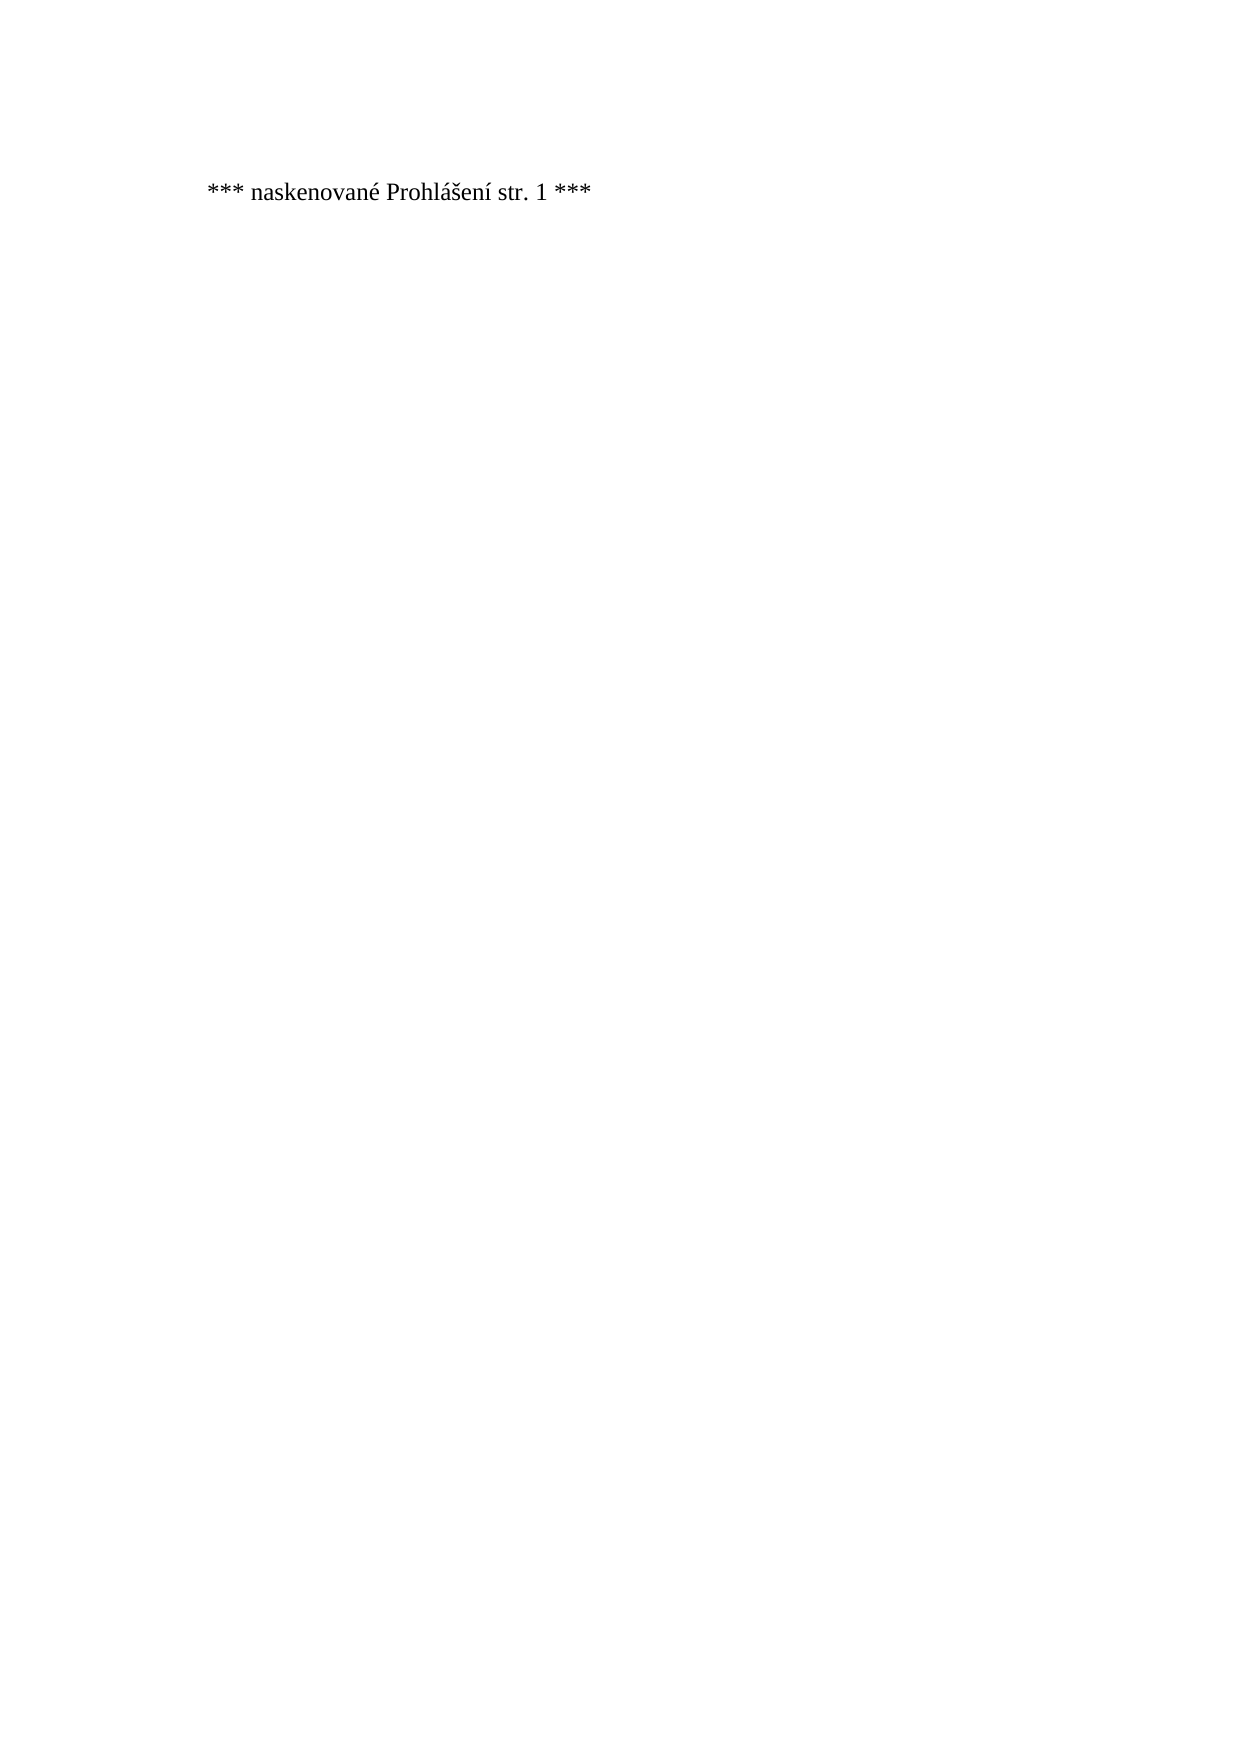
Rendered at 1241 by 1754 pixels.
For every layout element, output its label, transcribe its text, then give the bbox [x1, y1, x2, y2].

text *** naskenované Prohlášení str. 1 *** [207, 177, 1122, 206]
